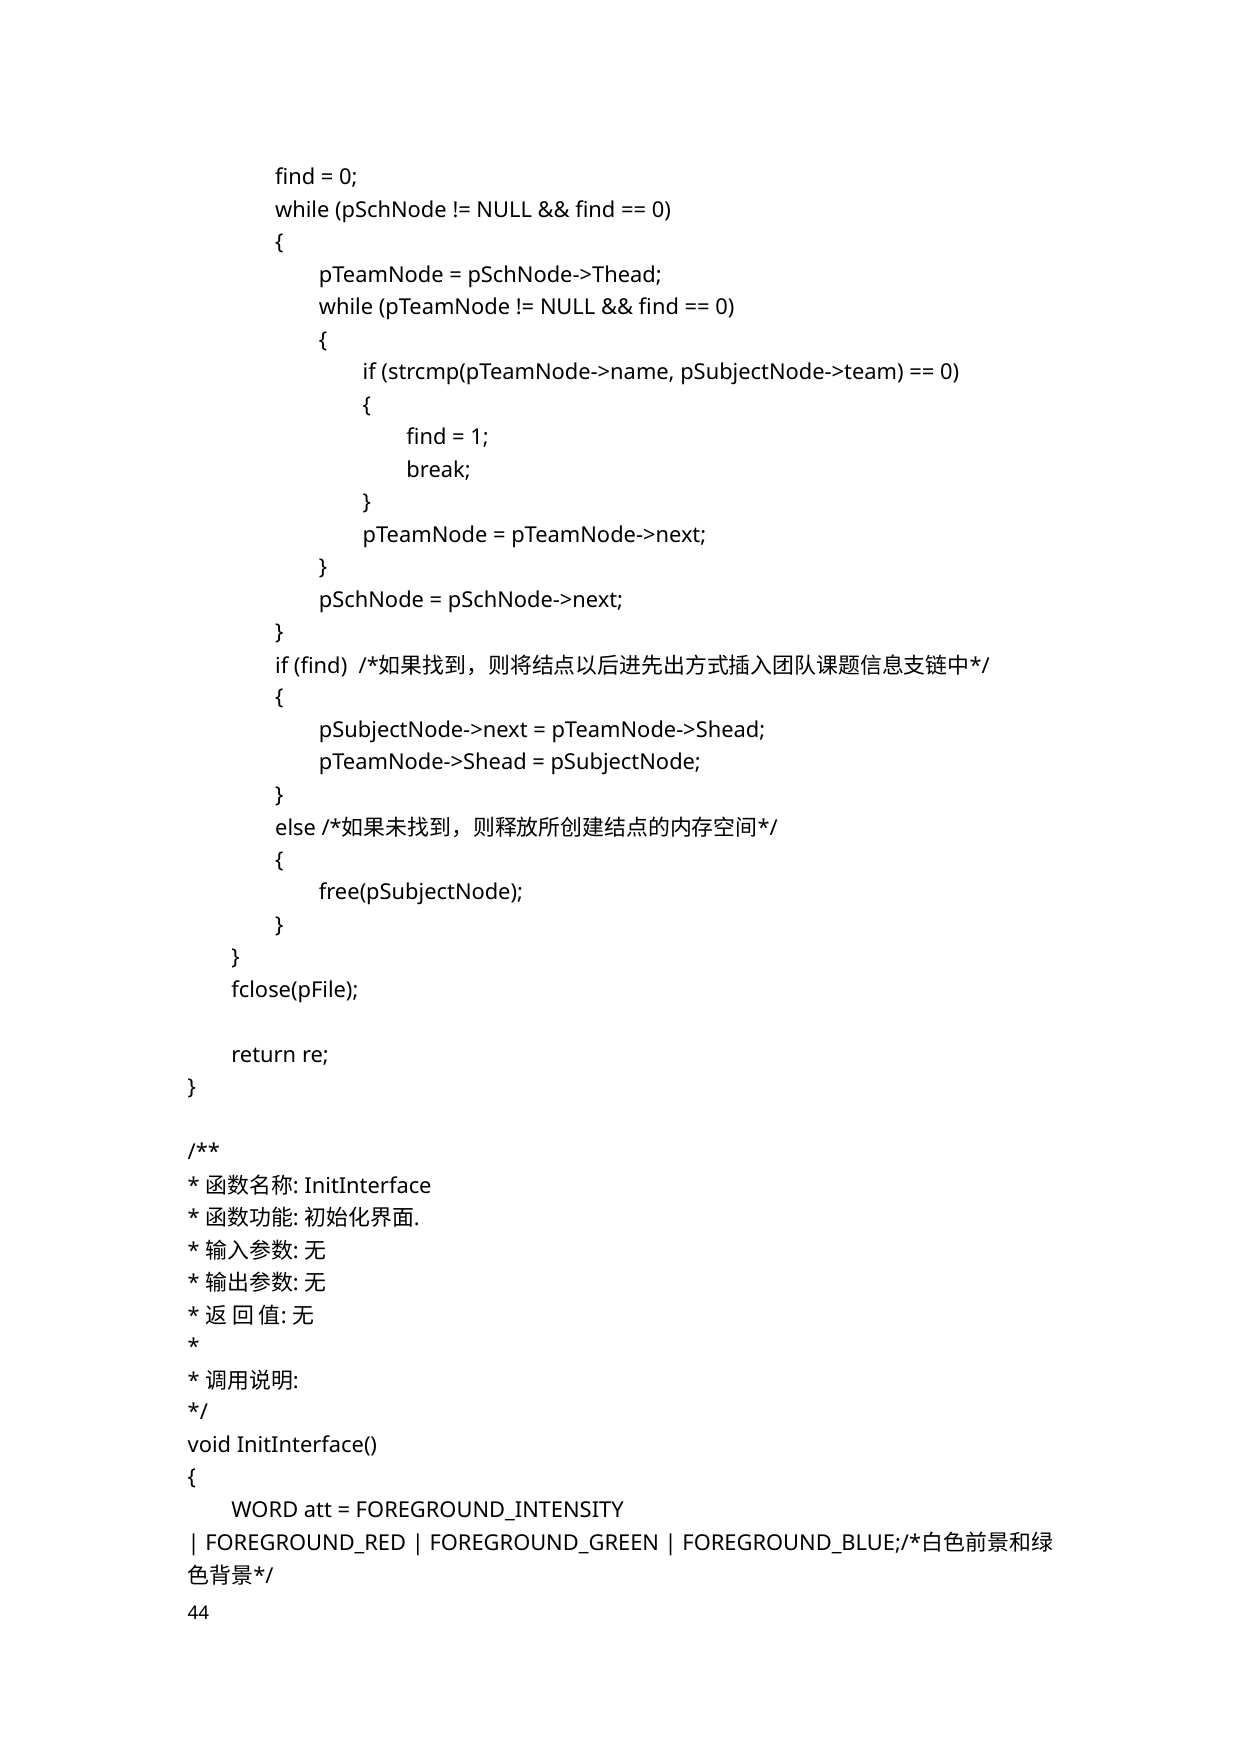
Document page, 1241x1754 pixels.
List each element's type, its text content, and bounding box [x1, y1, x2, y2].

text if (find) /*如果找到，则将结点以后进先出方式插入团队课题信息支链中*/ [187, 647, 1053, 680]
text * 输出参数: 无 [187, 1265, 1053, 1297]
text | FOREGROUND_RED | FOREGROUND_GREEN | FOREGROUND_BLUE;/*白色前景和绿色背景*/ [187, 1525, 1053, 1590]
text * 返 回 值: 无 [187, 1297, 1053, 1330]
text find = 0; [187, 160, 1053, 192]
text * [187, 1330, 1053, 1362]
text free(pSubjectNode); [187, 875, 1053, 907]
text if (strcmp(pTeamNode->name, pSubjectNode->team) == 0) [187, 355, 1053, 387]
text pTeamNode = pSchNode->Thead; [187, 257, 1053, 290]
text { [187, 842, 1053, 875]
text { [187, 387, 1053, 420]
text } [187, 940, 1053, 972]
text WORD att = FOREGROUND_INTENSITY [187, 1492, 1053, 1525]
text fclose(pFile); [187, 972, 1053, 1005]
text } [187, 485, 1053, 517]
text pTeamNode->Shead = pSubjectNode; [187, 745, 1053, 777]
text } [187, 1070, 1053, 1102]
text { [187, 225, 1053, 257]
text pSubjectNode->next = pTeamNode->Shead; [187, 712, 1053, 745]
text while (pTeamNode != NULL && find == 0) [187, 290, 1053, 322]
text * 输入参数: 无 [187, 1232, 1053, 1265]
text { [187, 322, 1053, 355]
text * 函数名称: InitInterface [187, 1167, 1053, 1200]
text * 调用说明: [187, 1362, 1053, 1395]
text return re; [187, 1037, 1053, 1070]
text break; [187, 452, 1053, 485]
text pSchNode = pSchNode->next; [187, 582, 1053, 615]
text } [187, 907, 1053, 940]
text else /*如果未找到，则释放所创建结点的内存空间*/ [187, 810, 1053, 842]
text { [187, 680, 1053, 712]
text */ [187, 1395, 1053, 1427]
text /** [187, 1135, 1053, 1167]
text } [187, 777, 1053, 810]
text void InitInterface() [187, 1427, 1053, 1460]
text } [187, 550, 1053, 582]
text find = 1; [187, 420, 1053, 452]
text } [187, 615, 1053, 647]
text * 函数功能: 初始化界面. [187, 1200, 1053, 1232]
text { [187, 1460, 1053, 1492]
text pTeamNode = pTeamNode->next; [187, 517, 1053, 550]
text while (pSchNode != NULL && find == 0) [187, 192, 1053, 225]
